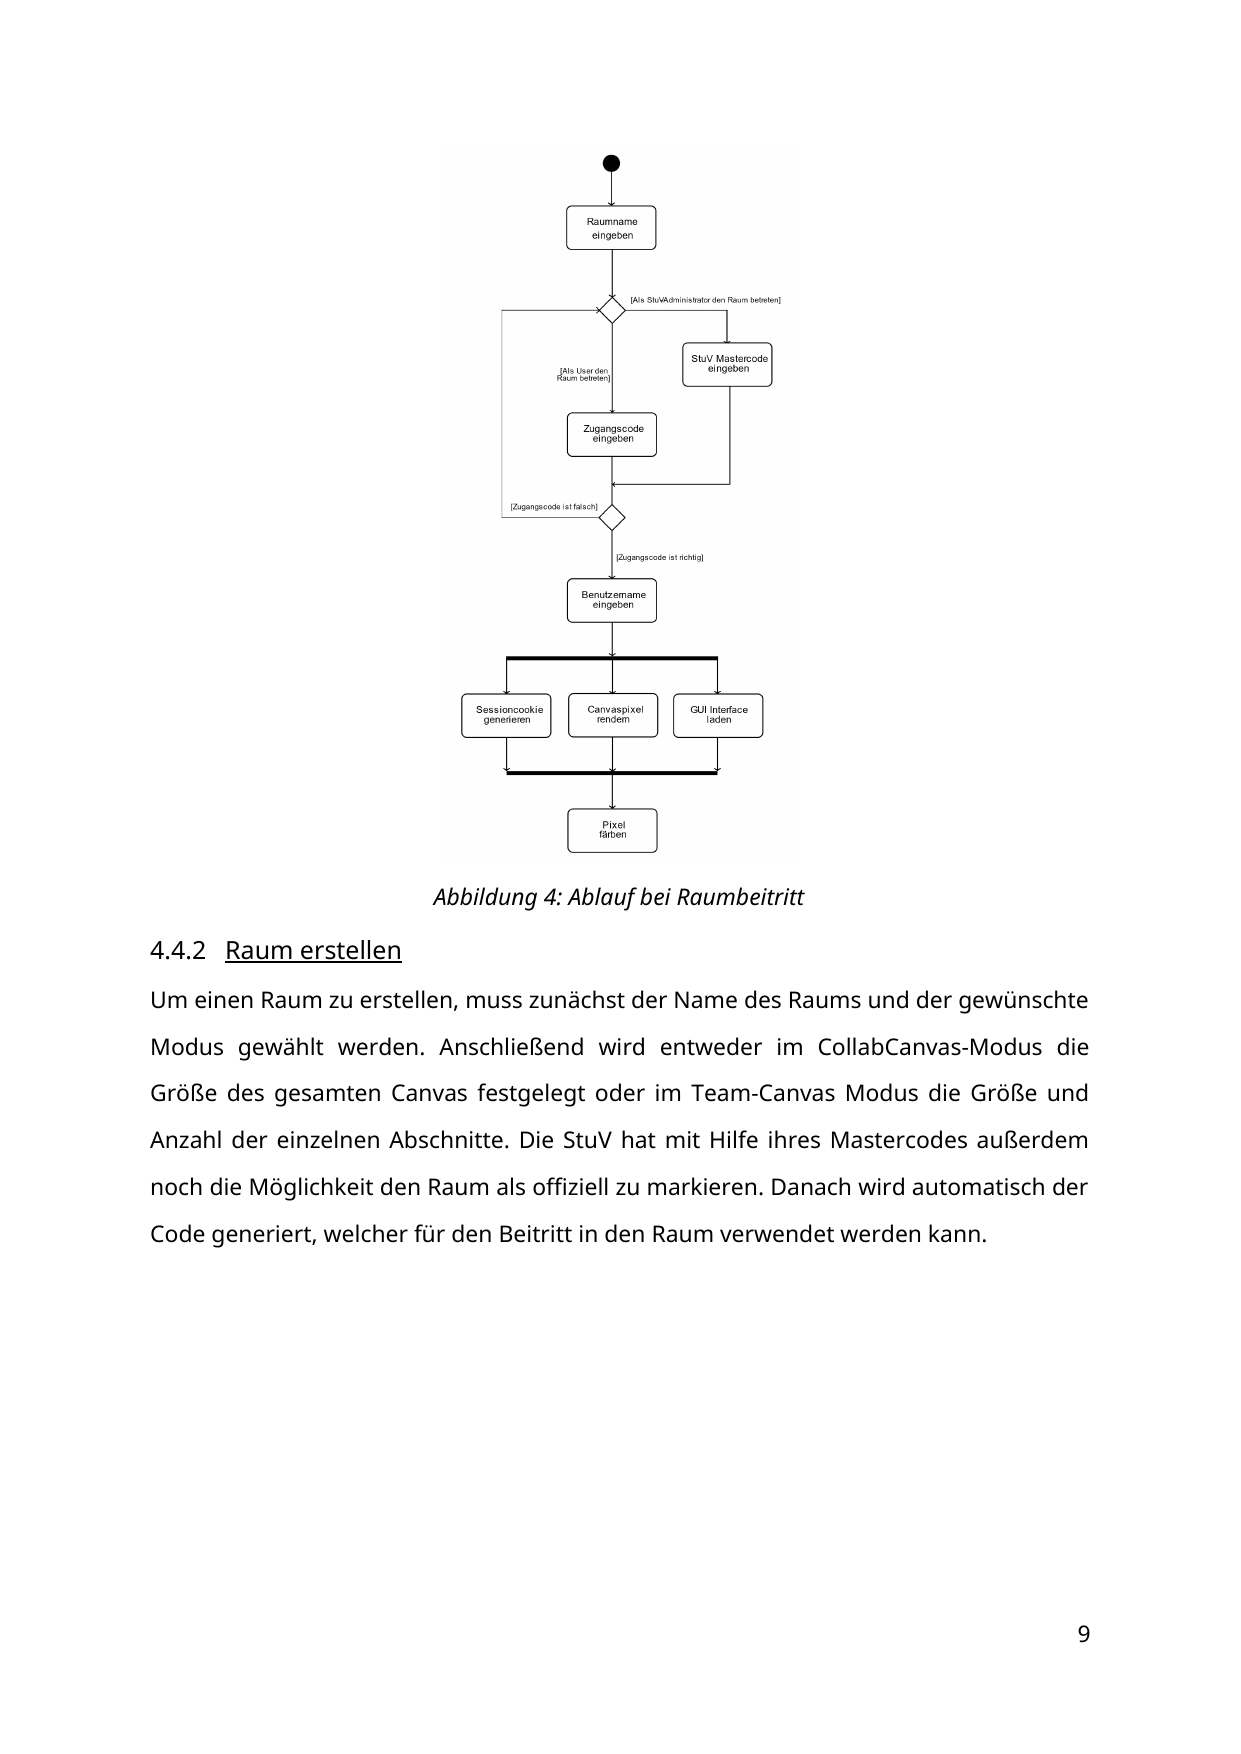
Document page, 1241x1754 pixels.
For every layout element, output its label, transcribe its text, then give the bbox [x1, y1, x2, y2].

picture [439, 150, 801, 864]
subtitle Raum erstellen [150, 932, 1090, 967]
text Um einen Raum zu erstellen, muss zunächst der Name des Raums und der gewünschte Modus gewählt werden. Anschließend wird entweder im CollabCanvas-Modus die Größe des gesamten Canvas festgelegt oder im Team-Canvas Modus die Größe und Anzahl der einzelnen Abschnitte. Die StuV hat mit Hilfe ihres Mastercodes außerdem noch die Möglichkeit den Raum als offiziell zu markieren. Danach wird automatisch der Code generiert, welcher für den Beitritt in den Raum verwendet werden kann. [150, 983, 1090, 1249]
text Abbildung 4: Ablauf bei Raumbeitritt [150, 880, 1090, 912]
